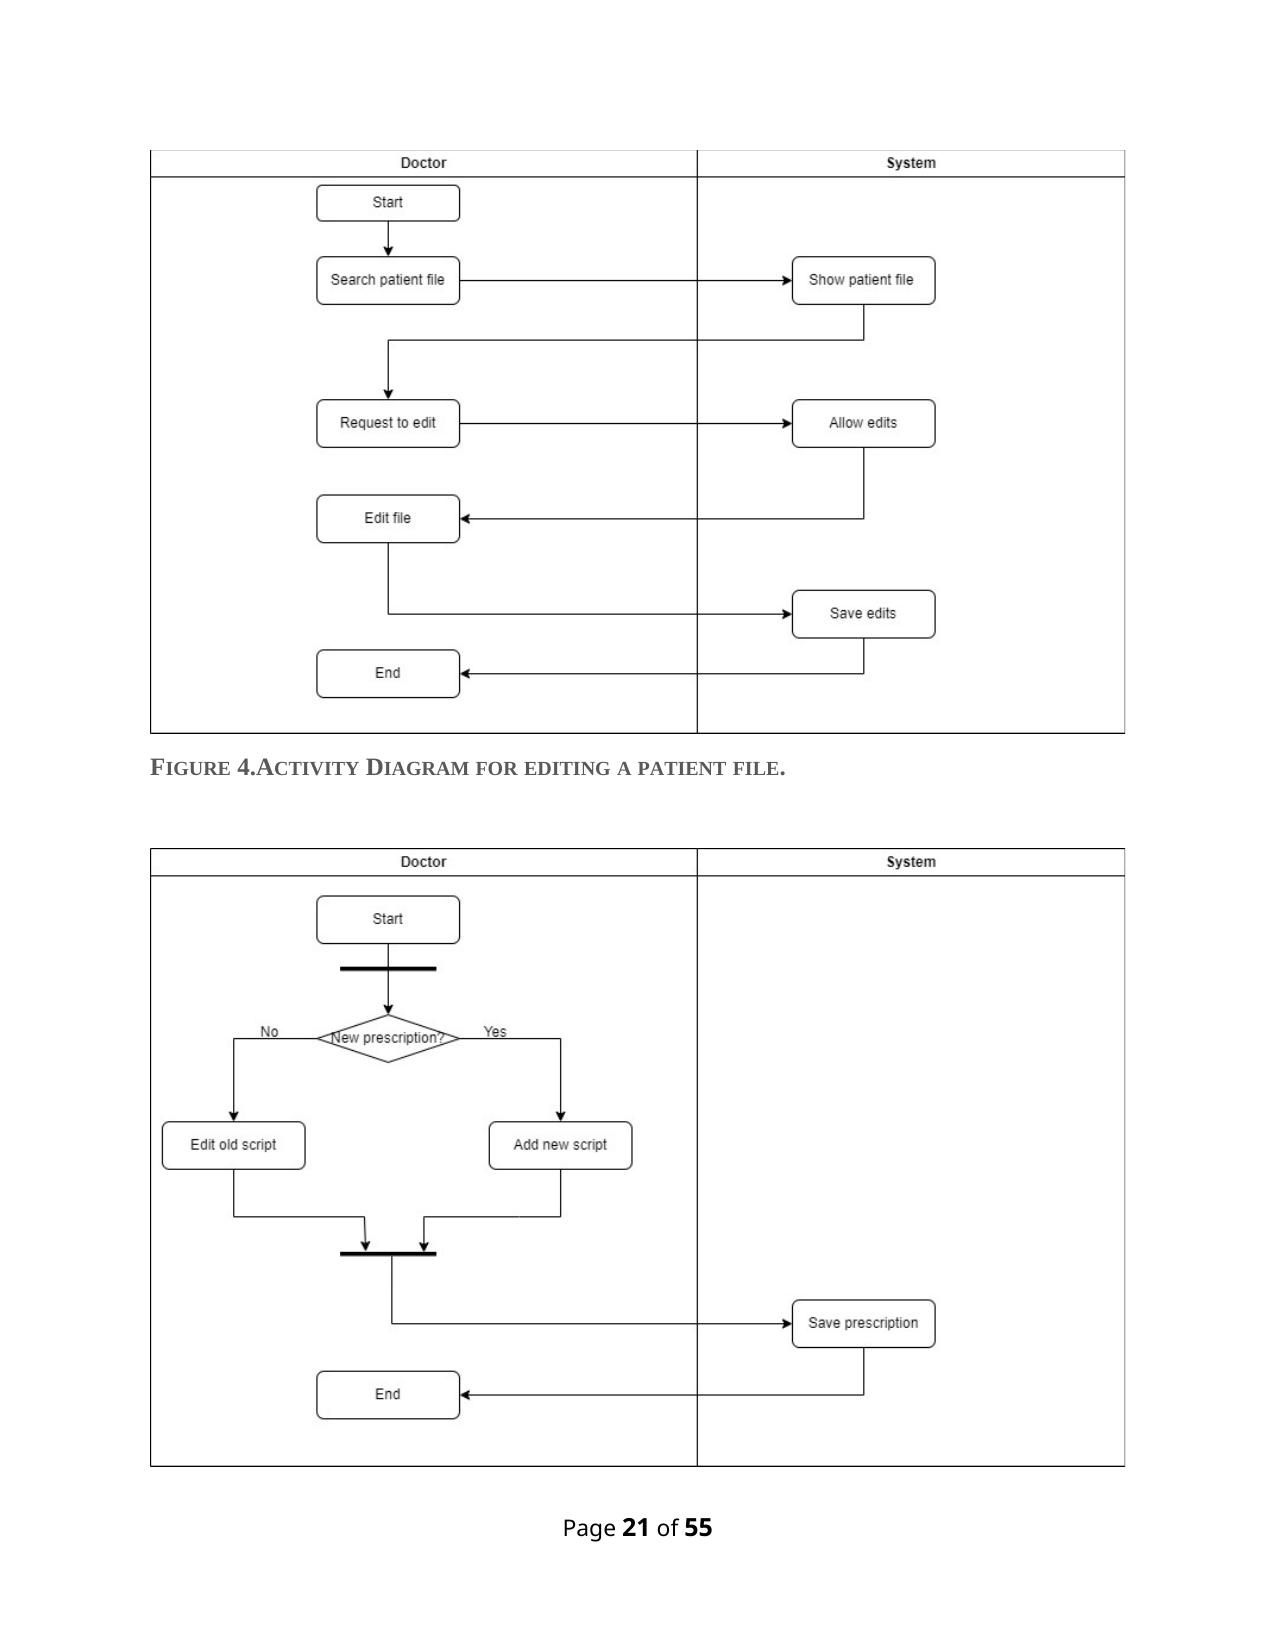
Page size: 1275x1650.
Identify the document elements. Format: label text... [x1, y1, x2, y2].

picture [150, 150, 1125, 734]
picture [150, 848, 1125, 1467]
text Figure 4.Activity Diagram for editing a patient file. [150, 752, 1125, 781]
